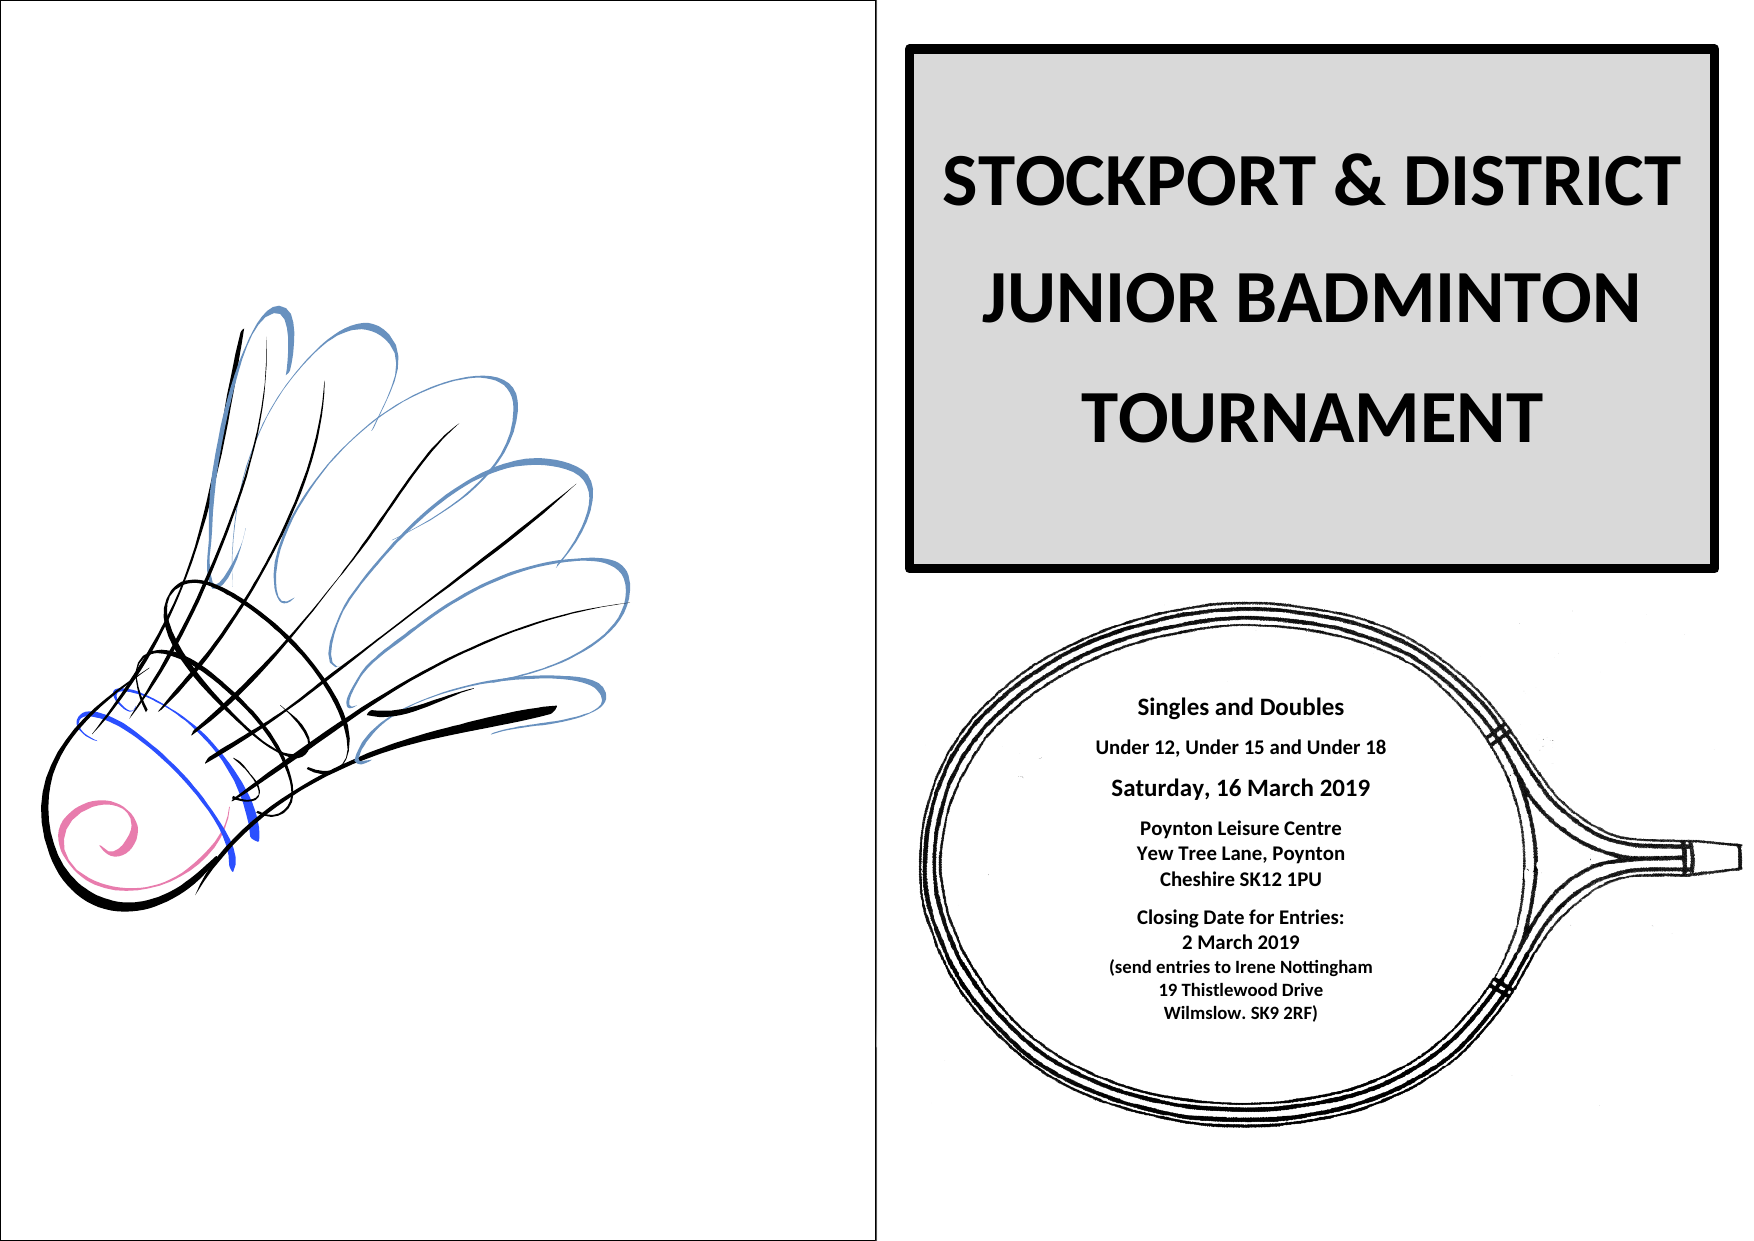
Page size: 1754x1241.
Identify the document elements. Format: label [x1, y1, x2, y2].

picture [876, 0, 1743, 1241]
